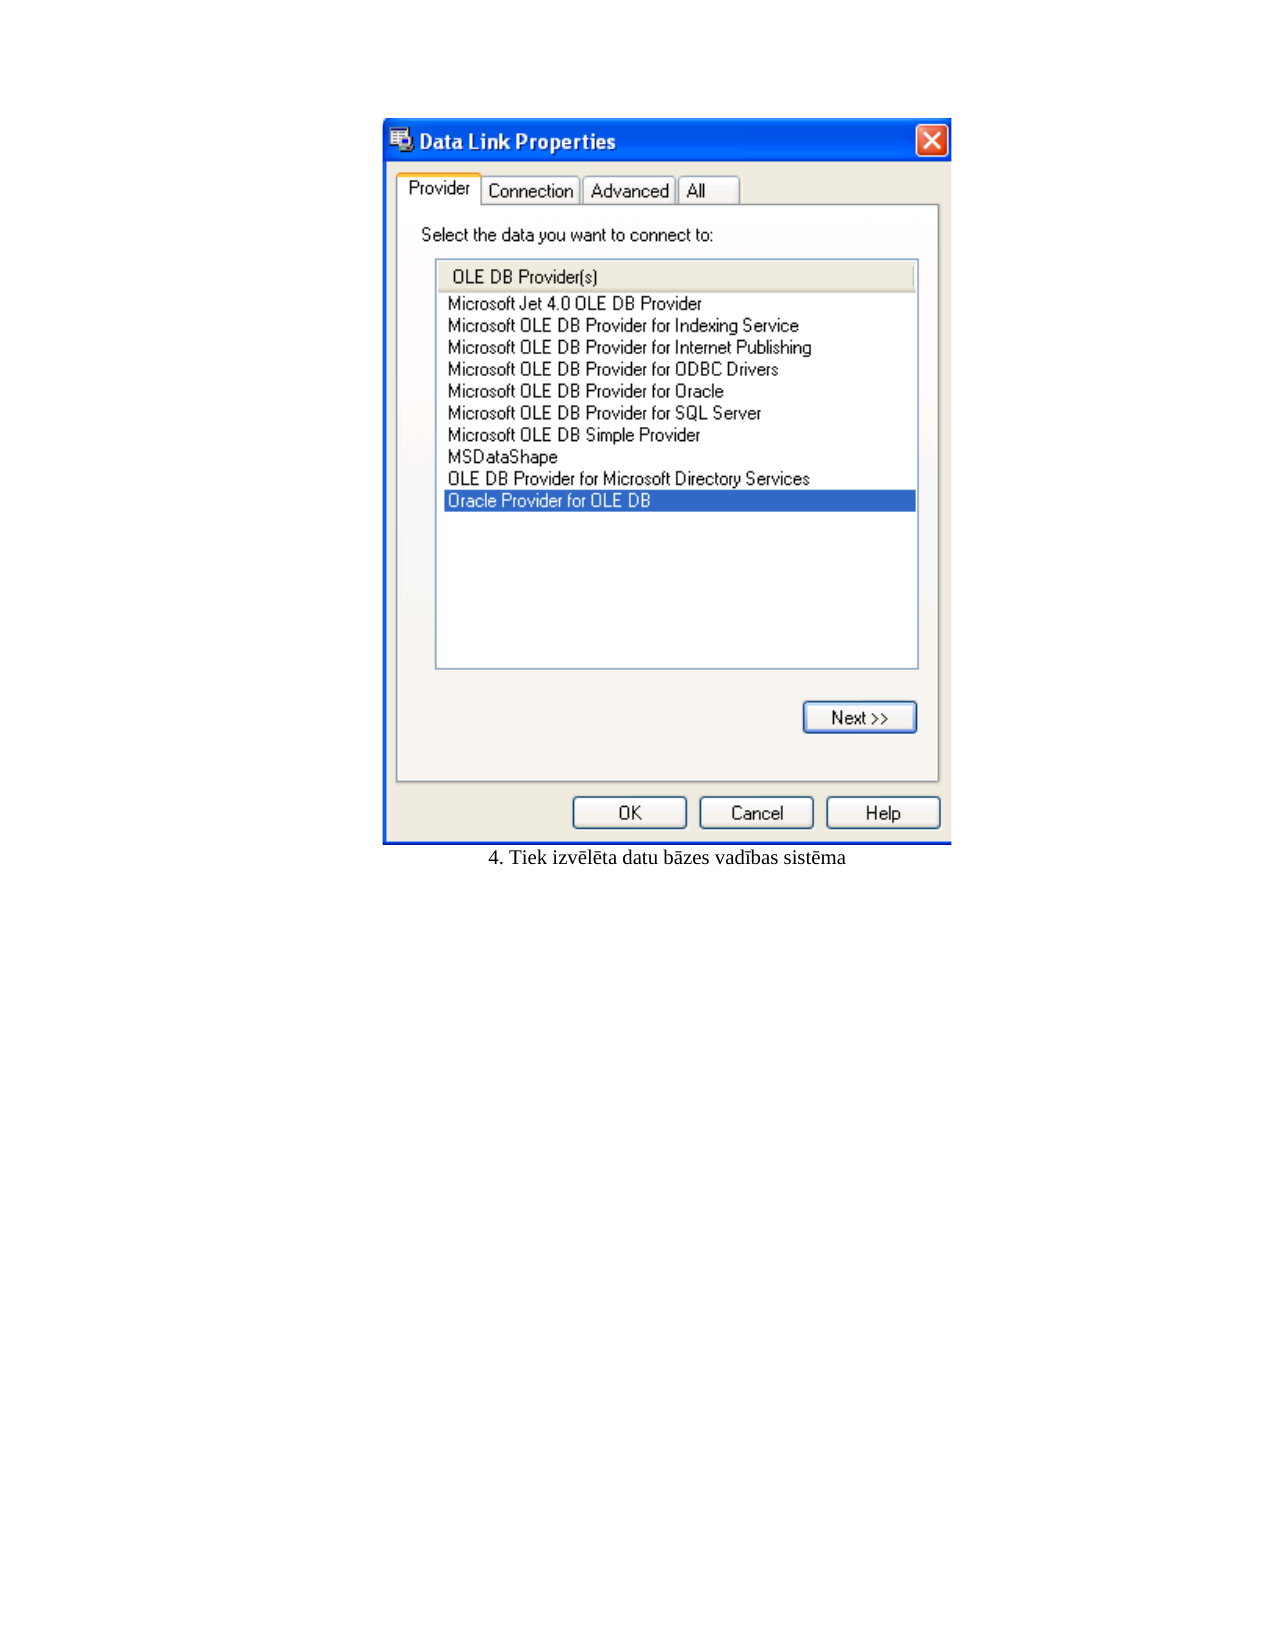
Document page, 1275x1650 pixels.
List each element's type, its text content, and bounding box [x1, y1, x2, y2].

text 4. Tiek izvēlēta datu bāzes vadības sistēma [148, 845, 1186, 869]
picture [382, 118, 952, 845]
